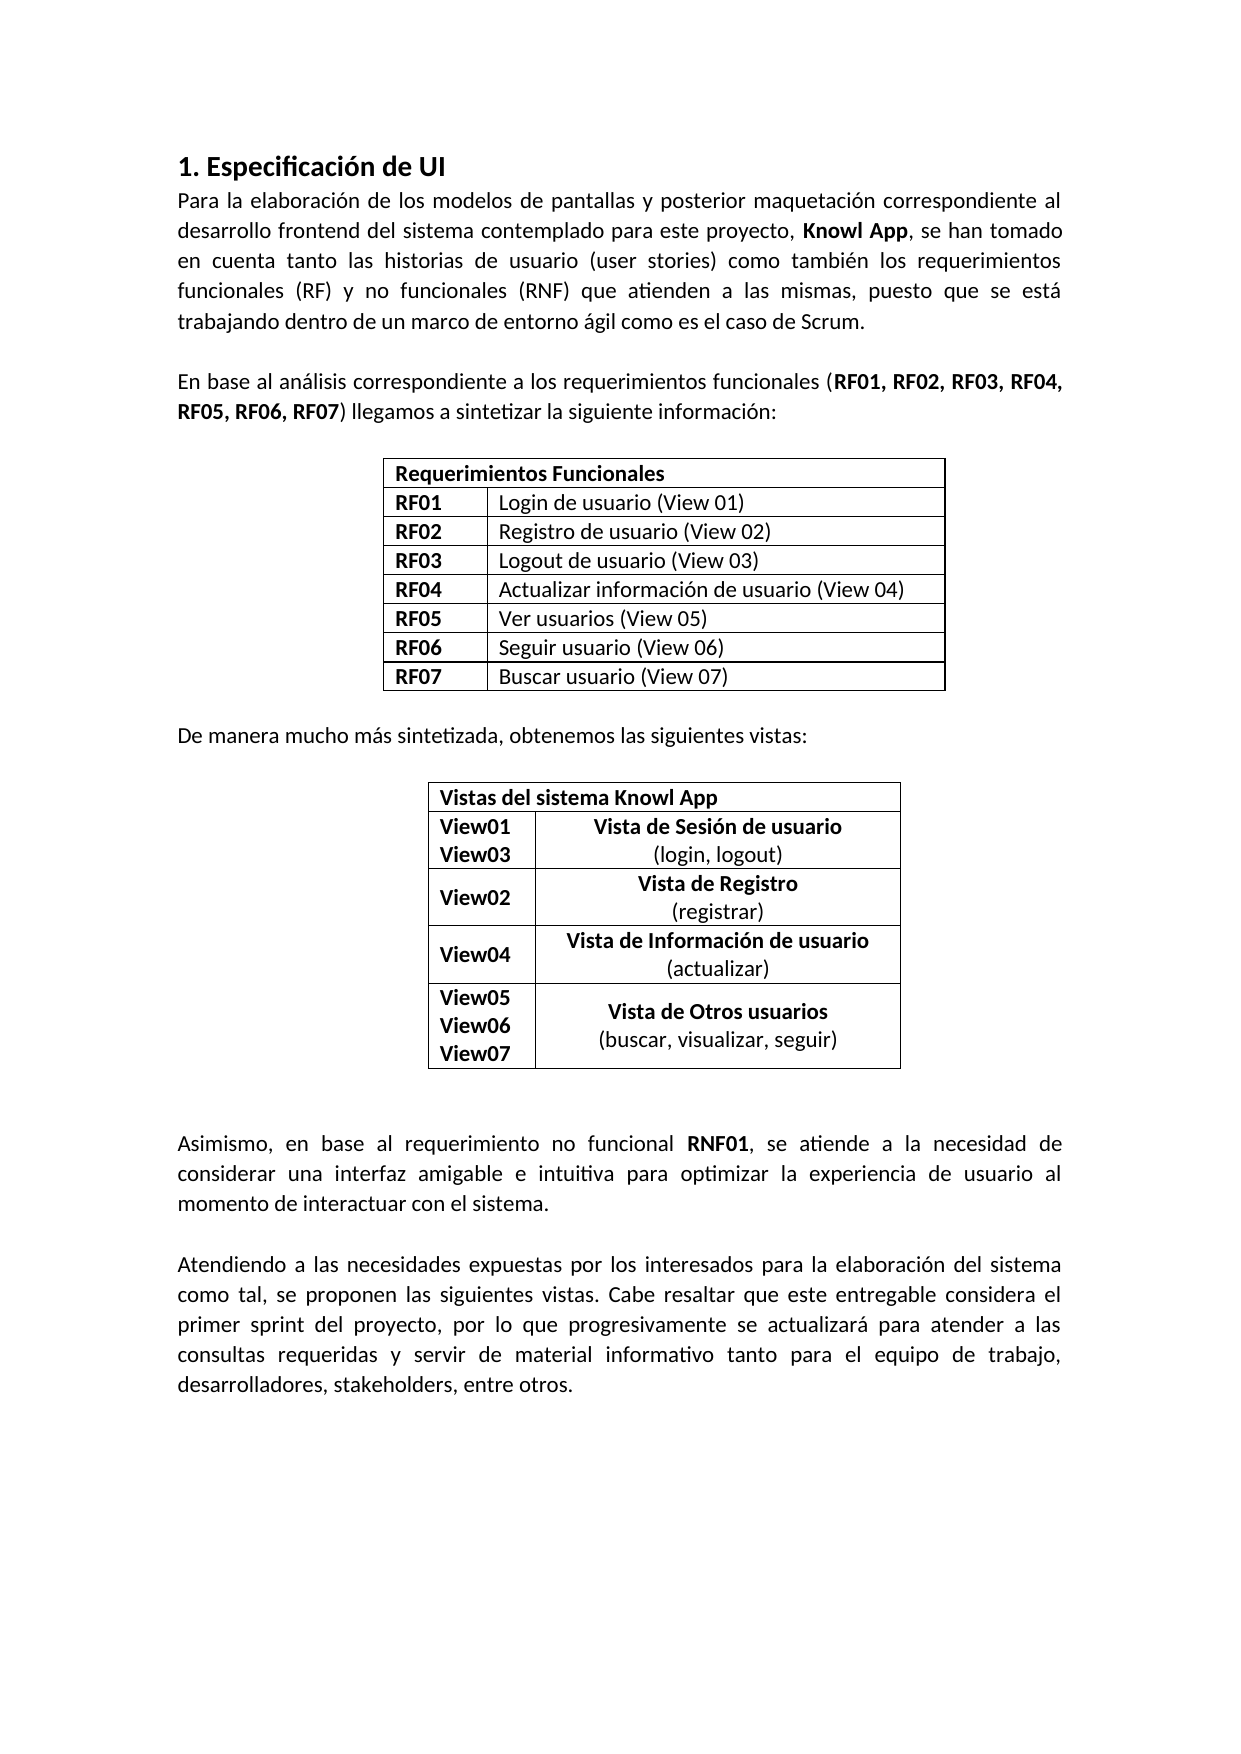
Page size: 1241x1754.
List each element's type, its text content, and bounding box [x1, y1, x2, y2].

table_cell Vista de Registro (registrar) [536, 869, 900, 925]
table_cell Login de usuario (View 01) [488, 488, 944, 516]
table_cell Ver usuarios (View 05) [488, 604, 944, 632]
text En base al análisis correspondiente a los requerimientos funcionales (RF01, RF02, RF03, RF04, RF05, RF06, RF07) llegamos a sintetizar la siguiente información: [177, 367, 1063, 426]
table_cell RF02 [384, 517, 487, 545]
table_cell Actualizar información de usuario (View 04) [488, 575, 944, 603]
table_cell Seguir usuario (View 06) [488, 633, 944, 661]
table_header Vistas del sistema Knowl App [429, 783, 900, 811]
table_cell RF04 [384, 575, 487, 603]
text De manera mucho más sintetizada, obtenemos las siguientes vistas: [177, 722, 1063, 750]
text Para la elaboración de los modelos de pantallas y posterior maquetación correspondiente al desarrollo frontend del sistema contemplado para este proyecto, Knowl App, se han tomado en cuenta tanto las historias de usuario (user stories) como también los requerimientos funcionales (RF) y no funcionales (RNF) que atienden a las mismas, puesto que se está trabajando dentro de un marco de entorno ágil como es el caso de Scrum. [177, 186, 1063, 335]
table_cell RF01 [384, 488, 487, 516]
table_cell RF06 [384, 633, 487, 661]
table_cell View01 View03 [429, 812, 535, 868]
table_cell RF03 [384, 546, 487, 574]
table_cell Vista de Sesión de usuario (login, logout) [536, 812, 900, 868]
table_header Requerimientos Funcionales [384, 459, 944, 487]
table_cell View02 [429, 869, 535, 925]
table_cell Vista de Otros usuarios (buscar, visualizar, seguir) [536, 984, 900, 1067]
text Asimismo, en base al requerimiento no funcional RNF01, se atiende a la necesidad de considerar una interfaz amigable e intuitiva para optimizar la experiencia de usuario al momento de interactuar con el sistema. [177, 1129, 1063, 1217]
table_cell Buscar usuario (View 07) [488, 663, 944, 690]
text Atendiendo a las necesidades expuestas por los interesados para la elaboración del sistema como tal, se proponen las siguientes vistas. Cabe resaltar que este entregable considera el primer sprint del proyecto, por lo que progresivamente se actualizará para atender a las consultas requeridas y servir de material informativo tanto para el equipo de trabajo, desarrolladores, stakeholders, entre otros. [177, 1250, 1063, 1399]
table_cell RF05 [384, 604, 487, 632]
table_cell View04 [429, 926, 535, 982]
table_cell RF07 [384, 663, 487, 690]
table_cell View05 View06 View07 [429, 984, 535, 1067]
table_cell Registro de usuario (View 02) [488, 517, 944, 545]
table_cell Logout de usuario (View 03) [488, 546, 944, 574]
table_cell Vista de Información de usuario (actualizar) [536, 926, 900, 982]
text 1. Especificación de UI [177, 148, 1063, 183]
